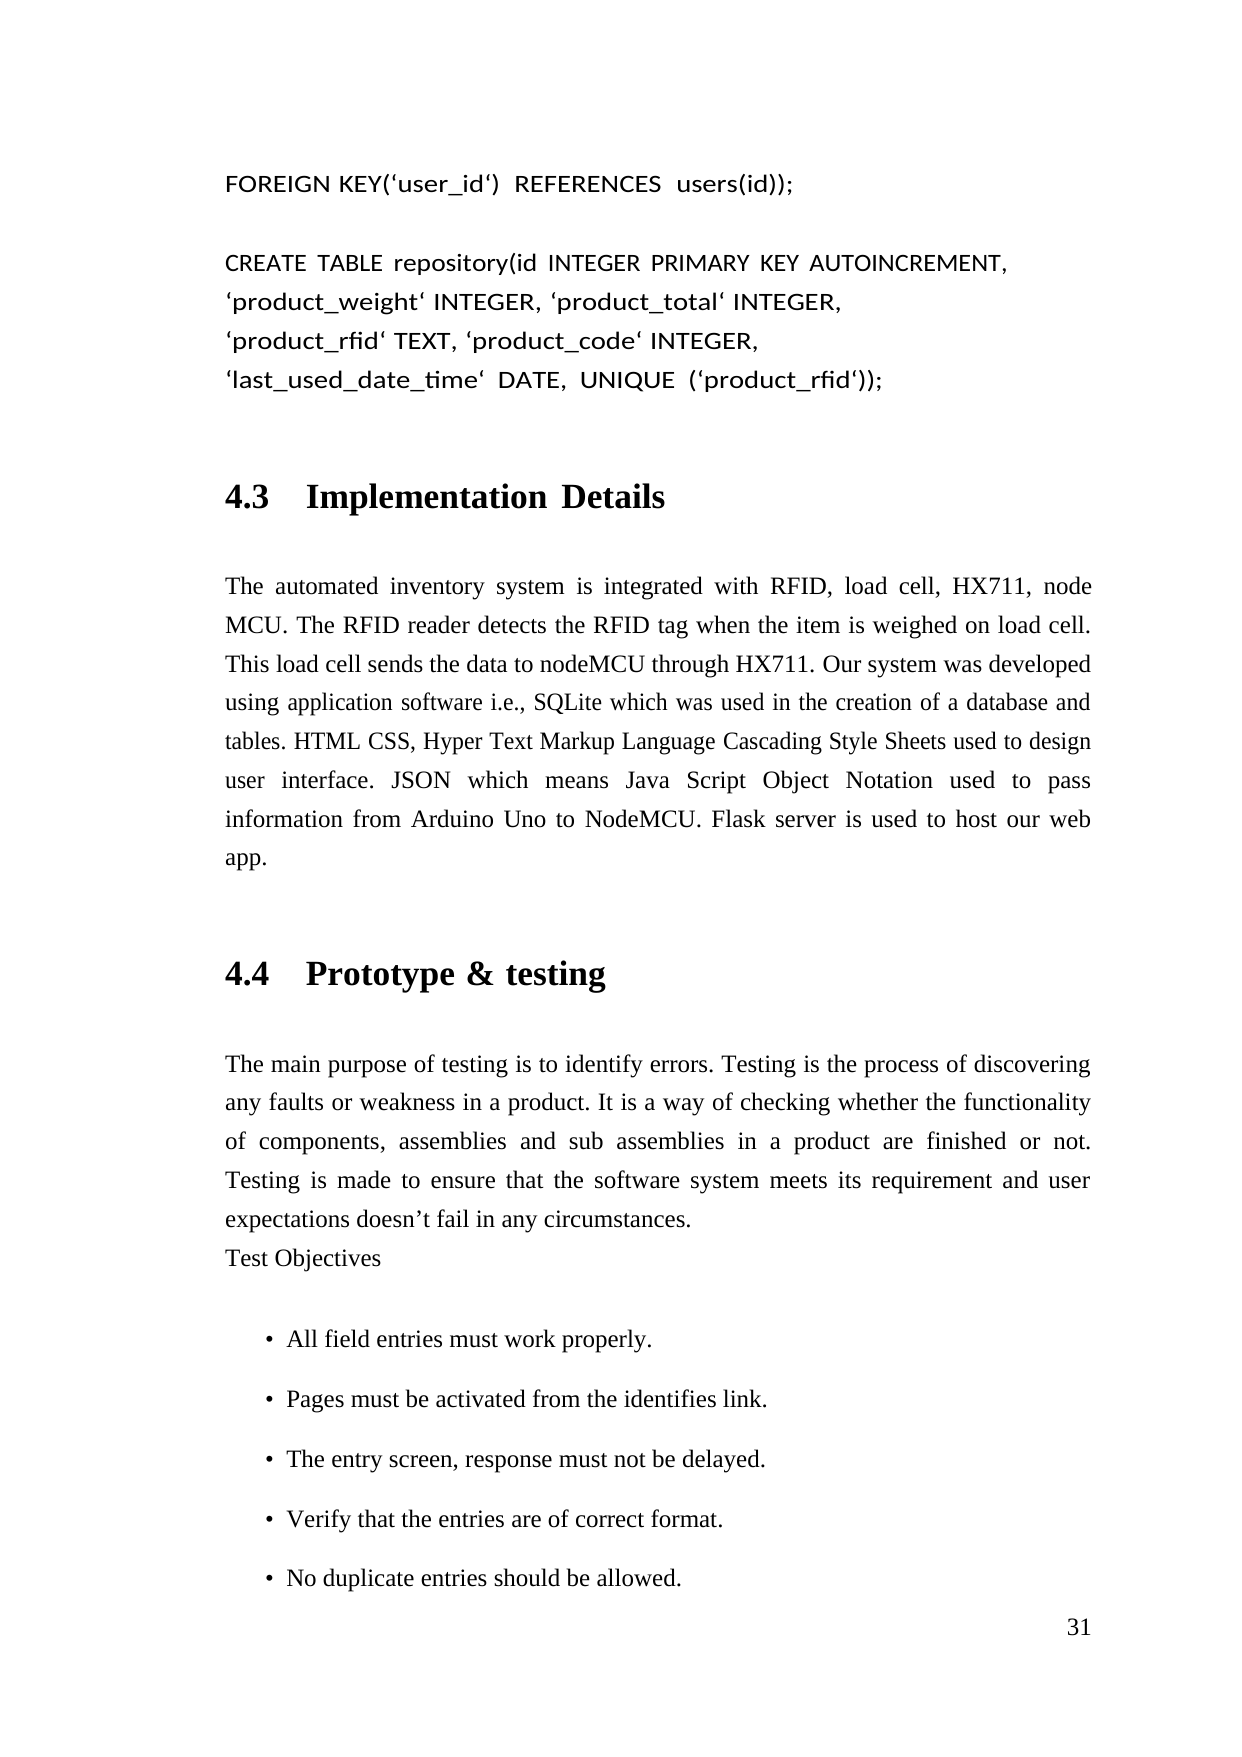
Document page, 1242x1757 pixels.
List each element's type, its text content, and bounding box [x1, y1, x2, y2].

subtitle Implementation Details [225, 475, 1242, 516]
text ‘product_weight‘ INTEGER, ‘product_total‘ INTEGER, ‘product_rfid‘ TEXT, ‘product_code‘ INTEGER, ‘last_used_date_time‘ DATE, UNIQUE (‘product_rfid‘)); [225, 286, 899, 394]
list No duplicate entries should be allowed. [265, 1563, 1242, 1592]
text The automated inventory system is integrated with RFID, load cell, HX711, node MCU. The RFID reader detects the RFID tag when the item is weighed on load cell. This load cell sends the data to nodeMCU through HX711. Our system was developed using application software i.e., SQLite which was used in the creation of a database and tables. HTML CSS, Hyper Text Markup Language Cascading Style Sheets used to design user interface. JSON which means Java Script Object Notation used to pass information from Arduino Uno to NodeMCU. Flask server is used to host our web app. [225, 571, 1092, 871]
text FOREIGN KEY(‘user_id‘) REFERENCES users(id)); [225, 168, 1242, 199]
list Pages must be activated from the identifies link. [265, 1384, 1242, 1413]
text The main purpose of testing is to identify errors. Testing is the process of discovering any faults or weakness in a product. It is a way of checking whether the functionality of components, assemblies and sub assemblies in a product are finished or not. Testing is made to ensure that the software system meets its requirement and user expectations doesn’t fail in any circumstances. [225, 1049, 1092, 1232]
list Verify that the entries are of correct format. [265, 1504, 1242, 1532]
subtitle Prototype & testing [225, 952, 1242, 993]
text CREATE TABLE repository(id INTEGER PRIMARY KEY AUTOINCREMENT, [225, 247, 1242, 277]
list The entry screen, response must not be delayed. [265, 1444, 1242, 1472]
text Test Objectives [225, 1243, 1242, 1271]
list All field entries must work properly. [265, 1324, 1242, 1353]
